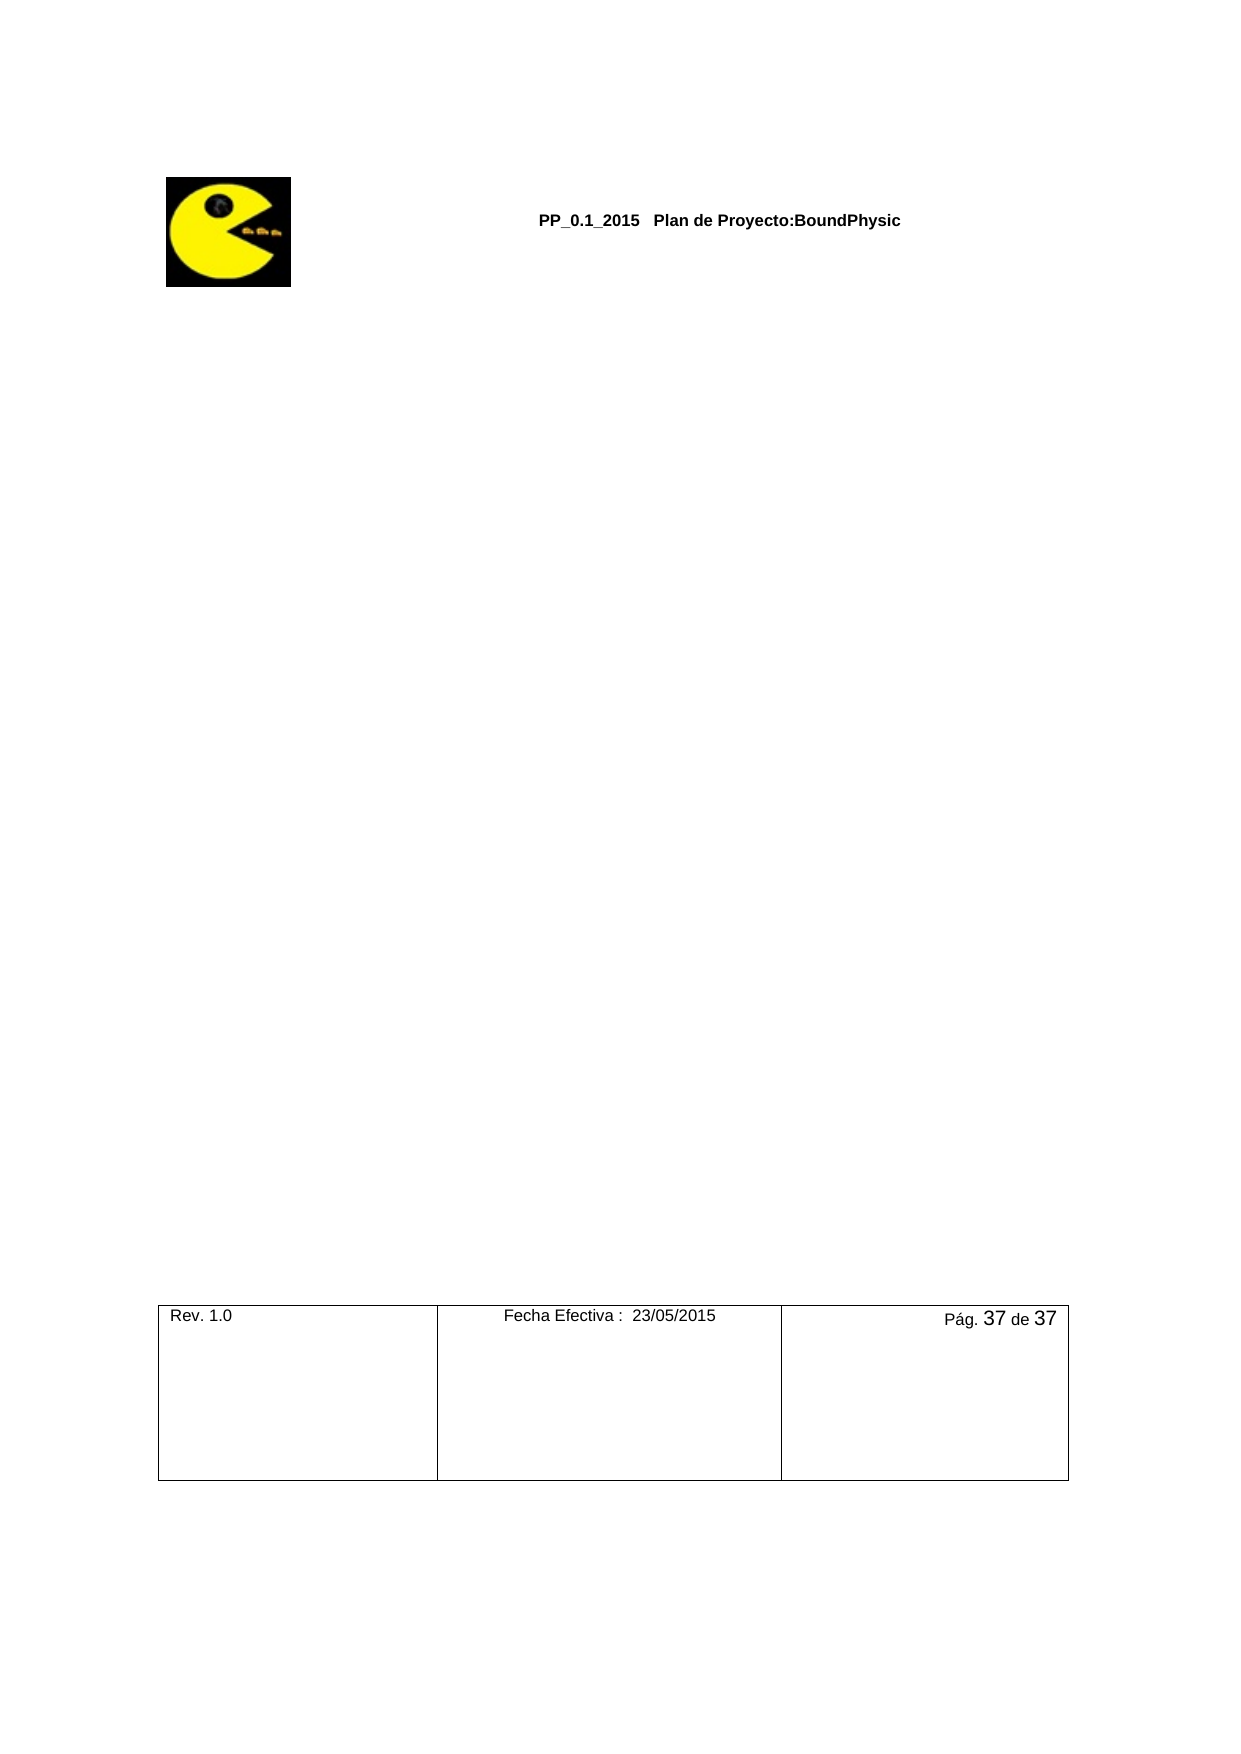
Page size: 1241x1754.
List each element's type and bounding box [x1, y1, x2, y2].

picture [166, 177, 291, 287]
